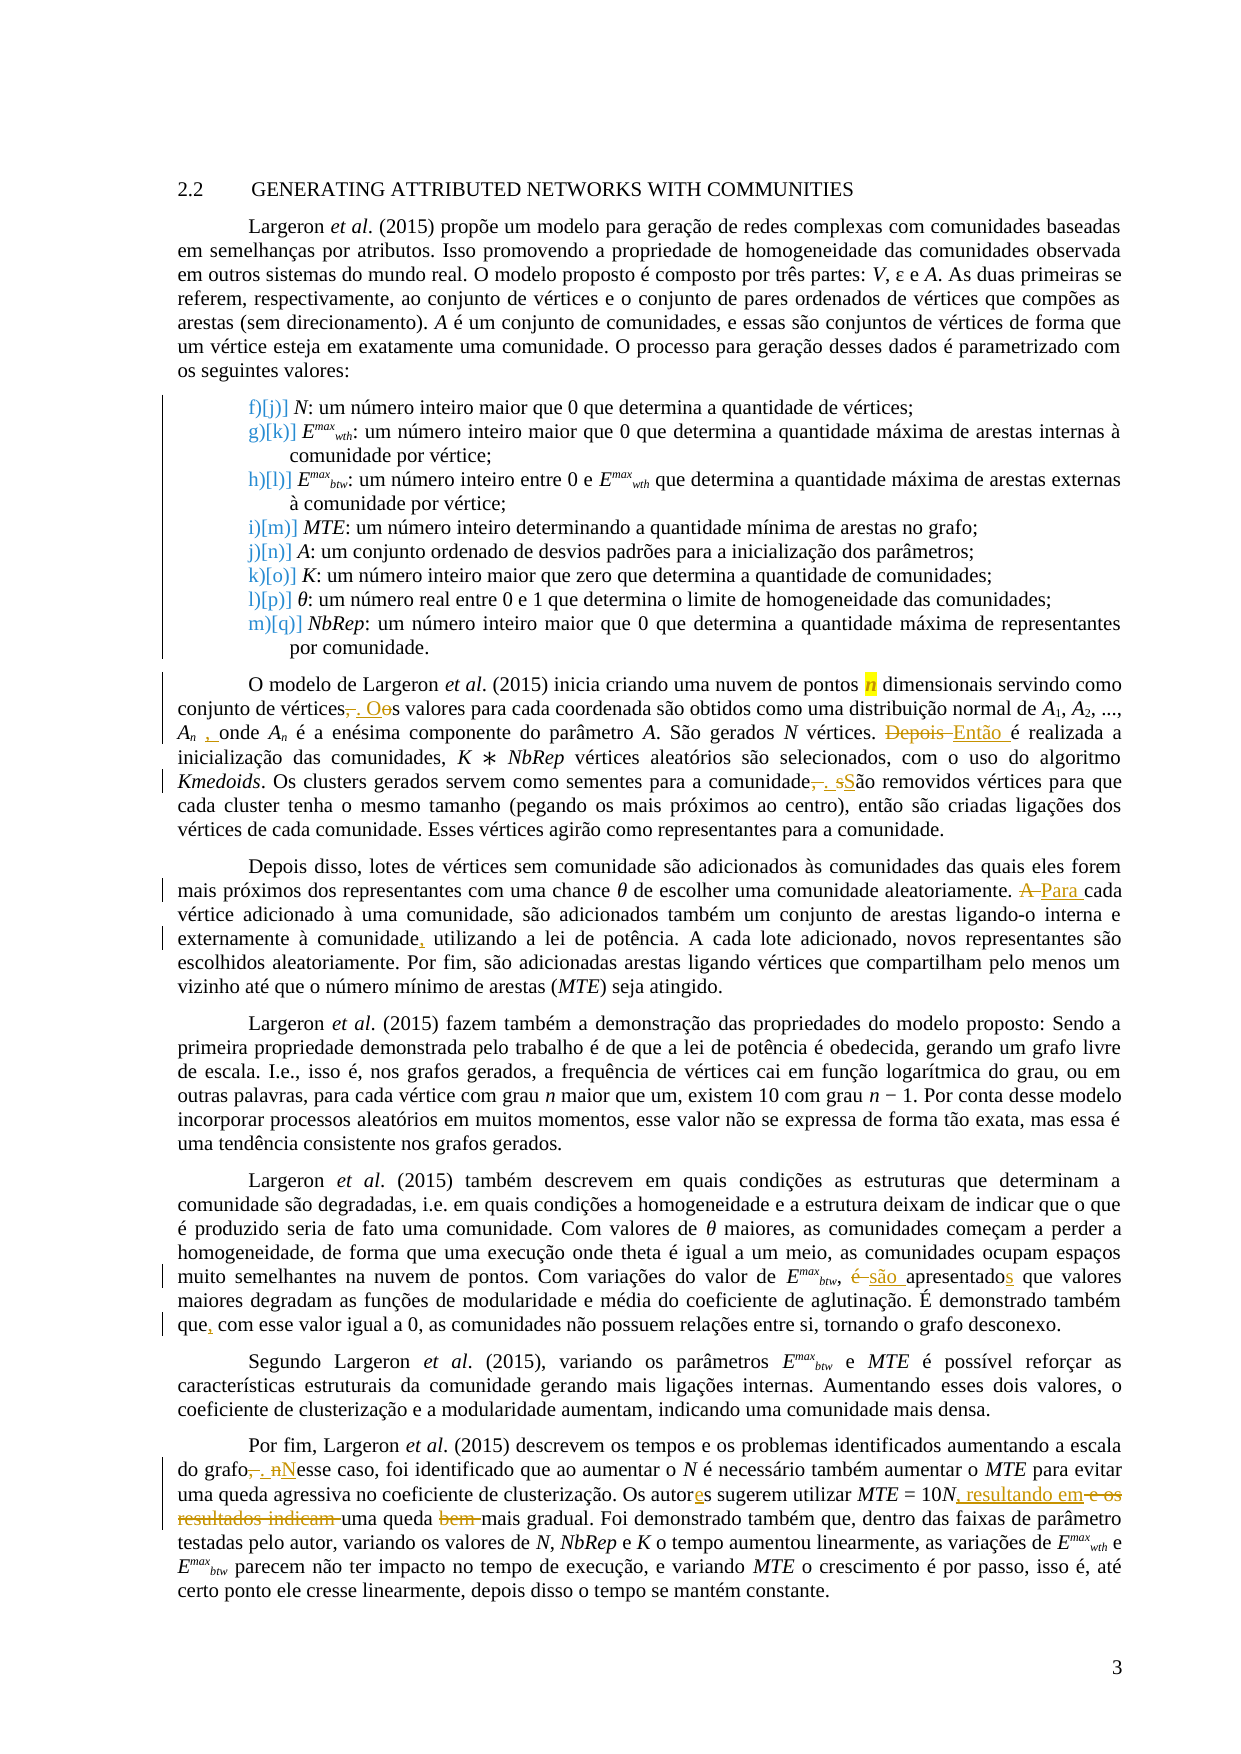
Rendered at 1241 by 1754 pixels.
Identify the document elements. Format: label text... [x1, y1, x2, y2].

text MTE: um número inteiro determinando a quantidade mínima de arestas no grafo; [248, 515, 1122, 539]
text N: um número inteiro maior que 0 que determina a quantidade de vértices; [248, 395, 1122, 419]
text A: um conjunto ordenado de desvios padrões para a inicialização dos parâmetros; [248, 539, 1122, 563]
text Largeron et al. (2015) fazem também a demonstração das propriedades do modelo proposto: Sendo a primeira propriedade demonstrada pelo trabalho é de que a lei de potência é obedecida, gerando um grafo livre de escala. I.e., isso é, nos grafos gerados, a frequência de vértices cai em função logarítmica do grau, ou em outras palavras, para cada vértice com grau n maior que um, existem 10 com grau n − 1. Por conta desse modelo incorporar processos aleatórios em muitos momentos, esse valor não se expressa de forma tão exata, mas essa é uma tendência consistente nos grafos gerados. [177, 1011, 1122, 1155]
text Emaxbtw: um número inteiro entre 0 e Emaxwth que determina a quantidade máxima de arestas externas à comunidade por vértice; [248, 467, 1122, 515]
text Segundo Largeron et al. (2015), variando os parâmetros Emaxbtw e MTE é possível reforçar as características estruturais da comunidade gerando mais ligações internas. Aumentando esses dois valores, o coeficiente de clusterização e a modularidade aumentam, indicando uma comunidade mais densa. [177, 1349, 1122, 1421]
text Depois disso, lotes de vértices sem comunidade são adicionados às comunidades das quais eles forem mais próximos dos representantes com uma chance θ de escolher uma comunidade aleatoriamente. cada vértice adicionado à uma comunidade, são adicionados também um conjunto de arestas ligando-o interna e externamente à comunidade utilizando a lei de potência. A cada lote adicionado, novos representantes são escolhidos aleatoriamente. Por fim, são adicionadas arestas ligando vértices que compartilham pelo menos um vizinho até que o número mínimo de arestas (MTE) seja atingido. [177, 854, 1122, 998]
text NbRep: um número inteiro maior que 0 que determina a quantidade máxima de representantes por comunidade. [248, 611, 1122, 659]
text Largeron et al. (2015) propõe um modelo para geração de redes complexas com comunidades baseadas em semelhanças por atributos. Isso promovendo a propriedade de homogeneidade das comunidades observada em outros sistemas do mundo real. O modelo proposto é composto por três partes: V, ε e A. As duas primeiras se referem, respectivamente, ao conjunto de vértices e o conjunto de pares ordenados de vértices que compões as arestas (sem direcionamento). A é um conjunto de comunidades, e essas são conjuntos de vértices de forma que um vértice esteja em exatamente uma comunidade. O processo para geração desses dados é parametrizado com os seguintes valores: [177, 214, 1122, 382]
text K: um número inteiro maior que zero que determina a quantidade de comunidades; [248, 563, 1122, 587]
text Por fim, Largeron et al. (2015) descrevem os tempos e os problemas identificados aumentando a escala do grafoesse caso, foi identificado que ao aumentar o N é necessário também aumentar o MTE para evitar uma queda agressiva no coeficiente de clusterização. Os autors sugerem utilizar MTE = 10Numa queda mais gradual. Foi demonstrado também que, dentro das faixas de parâmetro testadas pelo autor, variando os valores de N, NbRep e K o tempo aumentou linearmente, as variações de Emaxwth e Emaxbtw parecem não ter impacto no tempo de execução, e variando MTE o crescimento é por passo, isso é, até certo ponto ele cresse linearmente, depois disso o tempo se mantém constante. [177, 1433, 1122, 1602]
text θ: um número real entre 0 e 1 que determina o limite de homogeneidade das comunidades; [248, 587, 1122, 611]
text O modelo de Largeron et al. (2015) inicia criando uma nuvem de pontos n dimensionais servindo como conjunto de vérticess valores para cada coordenada são obtidos como uma distribuição normal de A1, A2, ..., An onde An é a enésima componente do parâmetro A. São gerados N vértices. é realizada a inicialização das comunidades, K ∗ NbRep vértices aleatórios são selecionados, com o uso do algoritmo Kmedoids. Os clusters gerados servem como sementes para a comunidadeão removidos vértices para que cada cluster tenha o mesmo tamanho (pegando os mais próximos ao centro), então são criadas ligações dos vértices de cada comunidade. Esses vértices agirão como representantes para a comunidade. [177, 672, 1122, 841]
text Largeron et al. (2015) também descrevem em quais condições as estruturas que determinam a comunidade são degradadas, i.e. em quais condições a homogeneidade e a estrutura deixam de indicar que o que é produzido seria de fato uma comunidade. Com valores de θ maiores, as comunidades começam a perder a homogeneidade, de forma que uma execução onde theta é igual a um meio, as comunidades ocupam espaços muito semelhantes na nuvem de pontos. Com variações do valor de Emaxbtw, apresentado que valores maiores degradam as funções de modularidade e média do coeficiente de aglutinação. É demonstrado também que com esse valor igual a 0, as comunidades não possuem relações entre si, tornando o grafo desconexo. [177, 1168, 1122, 1336]
text Emaxwth: um número inteiro maior que 0 que determina a quantidade máxima de arestas internas à comunidade por vértice; [248, 419, 1122, 467]
subtitle GENERATING ATTRIBUTED NETWORKS WITH COMMUNITIES [177, 177, 1122, 201]
